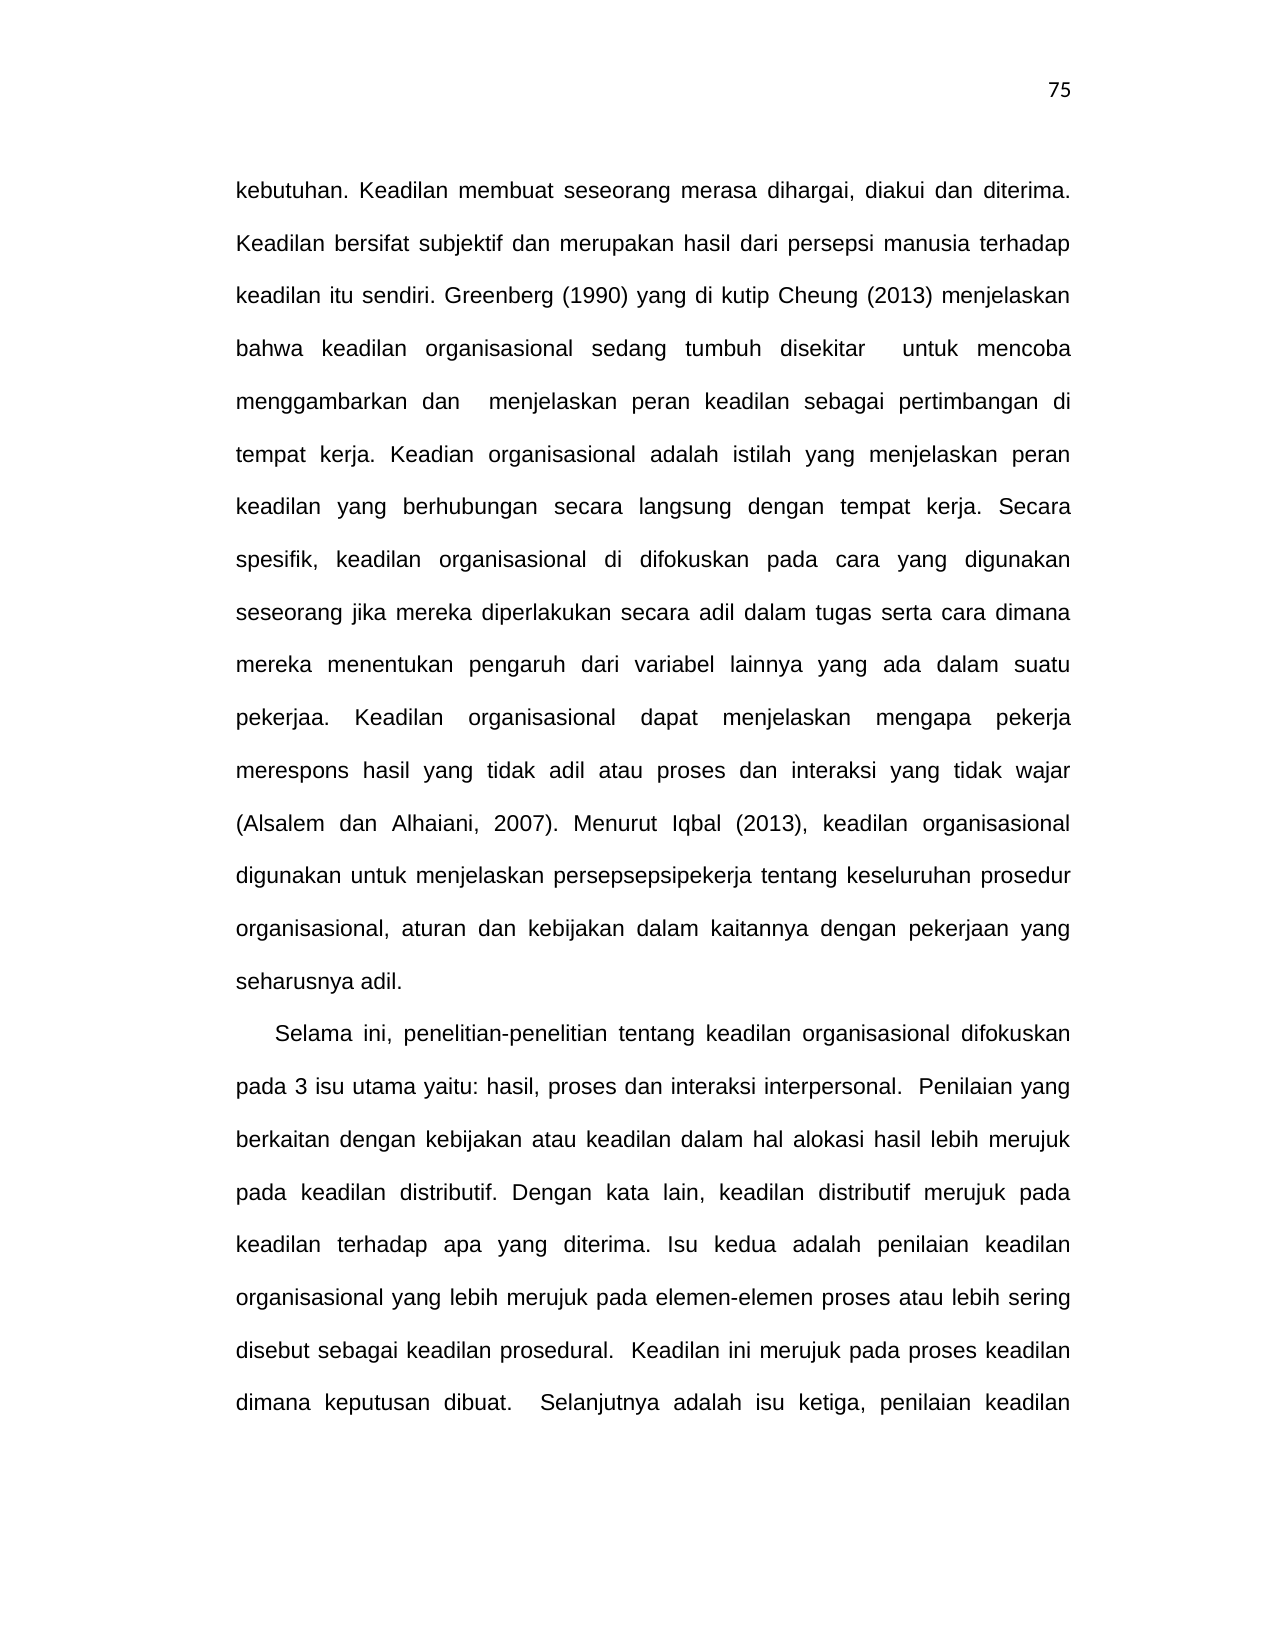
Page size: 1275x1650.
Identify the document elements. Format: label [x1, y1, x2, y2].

text [236, 1020, 1071, 1416]
text [236, 177, 1071, 994]
